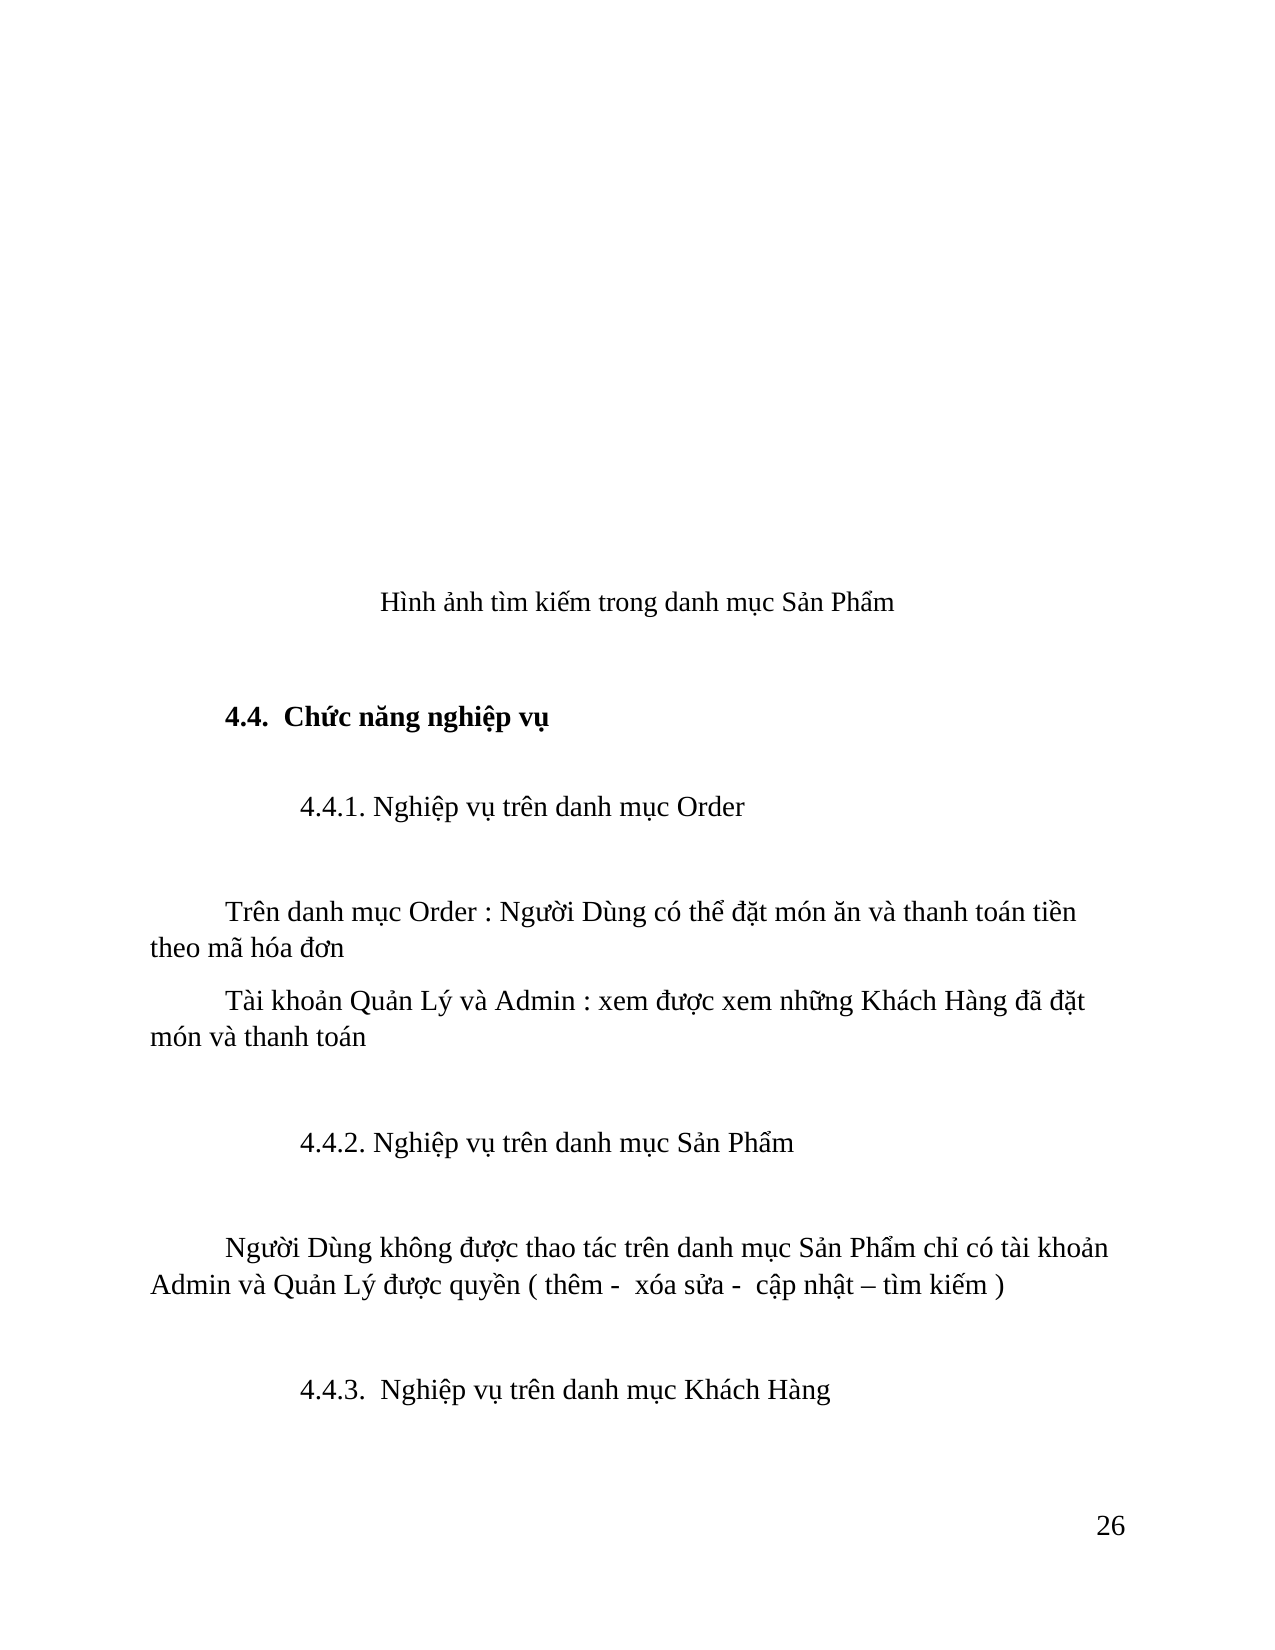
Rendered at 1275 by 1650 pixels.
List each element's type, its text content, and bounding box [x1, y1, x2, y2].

text Người Dùng không được thao tác trên danh mục Sản Phẩm chỉ có tài khoản Admin và Quản Lý được quyền ( thêm - xóa sửa - cập nhật – tìm kiếm ) [150, 1231, 1125, 1300]
subtitle 4.4. Chức năng nghiệp vụ [150, 699, 1125, 733]
text Tài khoản Quản Lý và Admin : xem được xem những Khách Hàng đã đặt món và thanh toán [150, 983, 1125, 1053]
text Trên danh mục Order : Người Dùng có thể đặt món ăn và thanh toán tiền theo mã hóa đơn [150, 894, 1125, 964]
text 4.4.2. Nghiệp vụ trên danh mục Sản Phẩm [150, 1125, 1125, 1158]
text 4.4.3. Nghiệp vụ trên danh mục Khách Hàng [150, 1372, 1125, 1406]
subtitle Hình ảnh tìm kiếm trong danh mục Sản Phẩm [150, 585, 1125, 617]
text 4.4.1. Nghiệp vụ trên danh mục Order [150, 789, 1125, 822]
